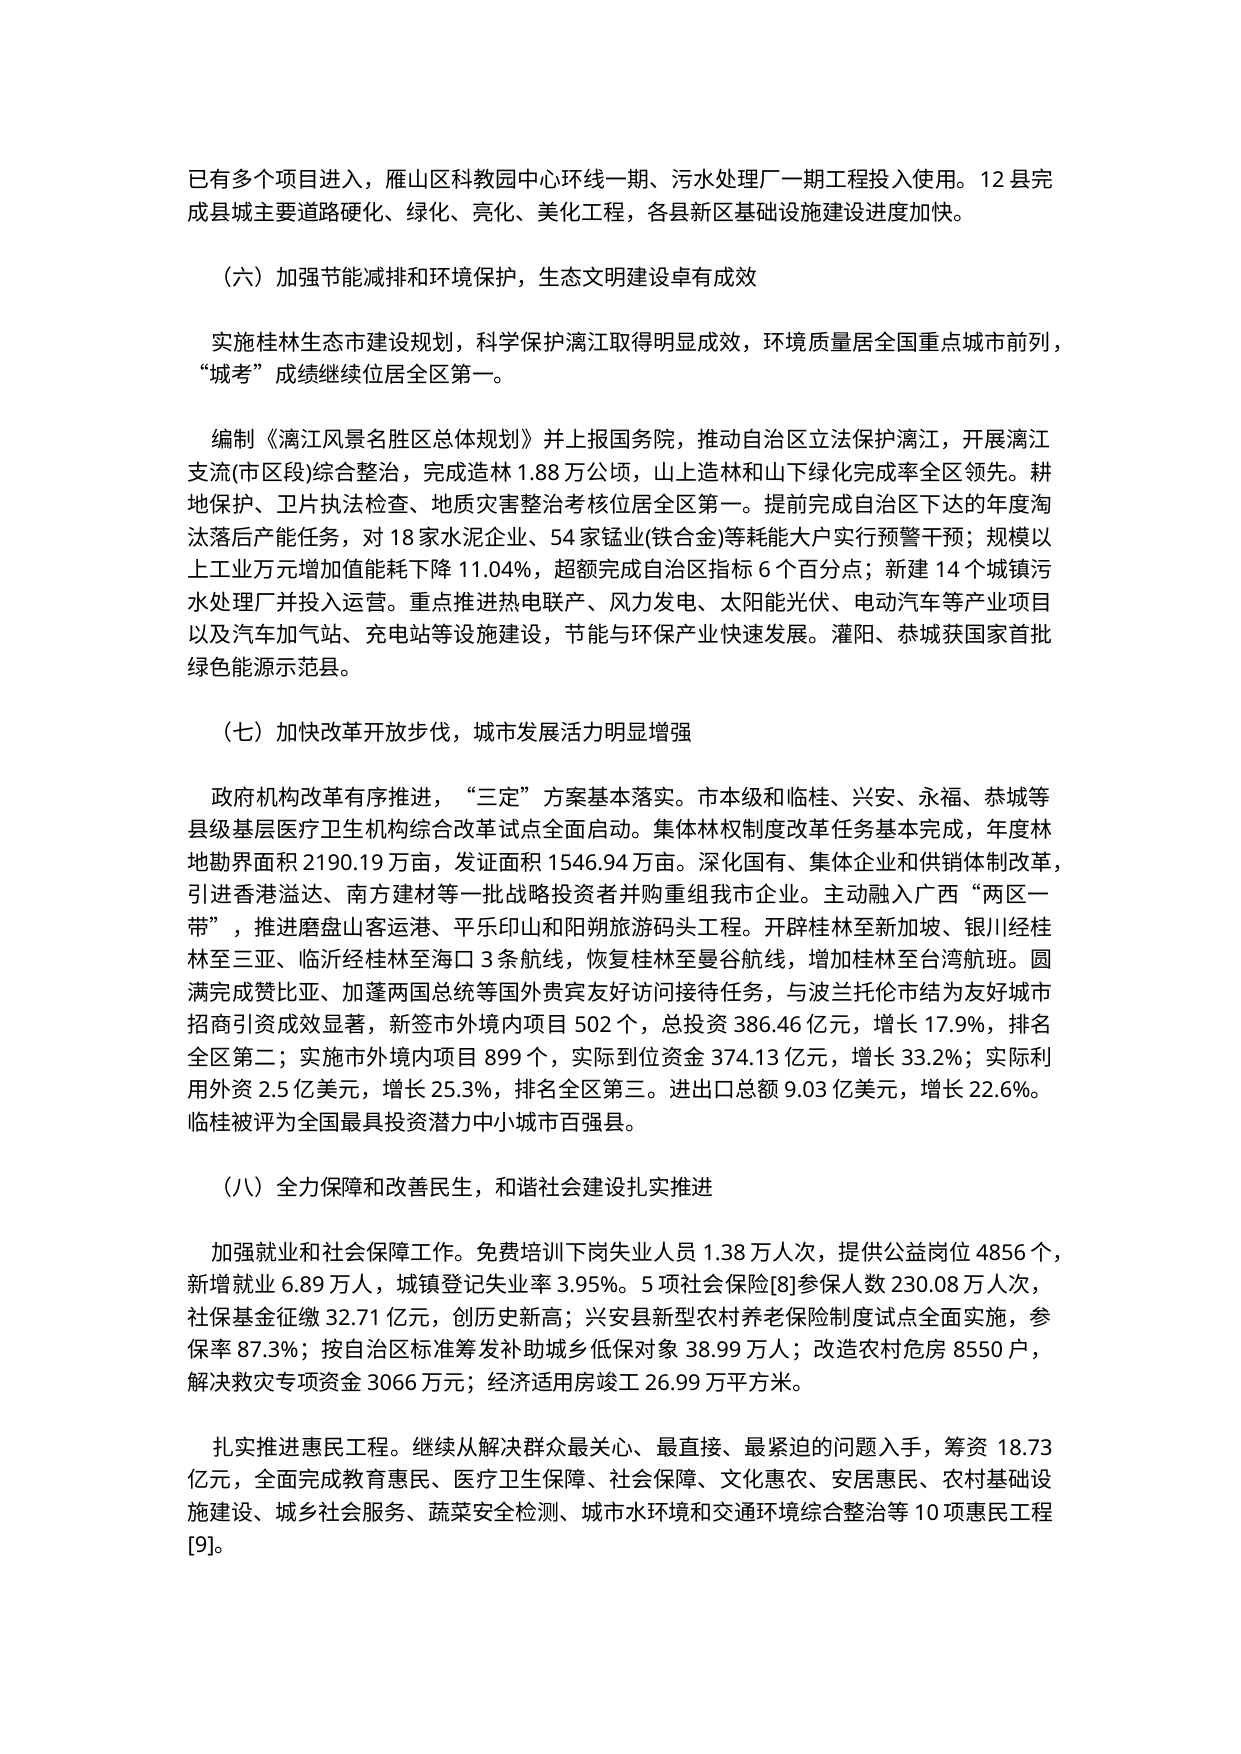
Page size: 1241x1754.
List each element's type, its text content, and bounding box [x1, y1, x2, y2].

text 加强就业和社会保障工作。免费培训下岗失业人员1.38万人次，提供公益岗位4856个，新增就业6.89万人，城镇登记失业率3.95%。5项社会保险[8]参保人数230.08万人次，社保基金征缴32.71亿元，创历史新高；兴安县新型农村养老保险制度试点全面实施，参保率87.3%；按自治区标准筹发补助城乡低保对象38.99万人；改造农村危房8550户，解决救灾专项资金3066万元；经济适用房竣工26.99万平方米。 [187, 1234, 1053, 1397]
text （七）加快改革开放步伐，城市发展活力明显增强 [187, 714, 1053, 747]
text 实施桂林生态市建设规划，科学保护漓江取得明显成效，环境质量居全国重点城市前列，“城考”成绩继续位居全区第一。 [187, 324, 1053, 389]
text （六）加强节能减排和环境保护，生态文明建设卓有成效 [187, 259, 1053, 292]
text （八）全力保障和改善民生，和谐社会建设扎实推进 [187, 1169, 1053, 1202]
text 扎实推进惠民工程。继续从解决群众最关心、最直接、最紧迫的问题入手，筹资18.73亿元，全面完成教育惠民、医疗卫生保障、社会保障、文化惠农、安居惠民、农村基础设施建设、城乡社会服务、蔬菜安全检测、城市水环境和交通环境综合整治等10项惠民工程[9]。 [187, 1429, 1053, 1559]
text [187, 162, 1053, 227]
text 编制《漓江风景名胜区总体规划》并上报国务院，推动自治区立法保护漓江，开展漓江支流(市区段)综合整治，完成造林1.88万公顷，山上造林和山下绿化完成率全区领先。耕地保护、卫片执法检查、地质灾害整治考核位居全区第一。提前完成自治区下达的年度淘汰落后产能任务，对18家水泥企业、54家锰业(铁合金)等耗能大户实行预警干预；规模以上工业万元增加值能耗下降11.04%，超额完成自治区指标6个百分点；新建14个城镇污水处理厂并投入运营。重点推进热电联产、风力发电、太阳能光伏、电动汽车等产业项目以及汽车加气站、充电站等设施建设，节能与环保产业快速发展。灌阳、恭城获国家首批绿色能源示范县。 [187, 422, 1053, 682]
text 政府机构改革有序推进，“三定”方案基本落实。市本级和临桂、兴安、永福、恭城等县级基层医疗卫生机构综合改革试点全面启动。集体林权制度改革任务基本完成，年度林地勘界面积2190.19万亩，发证面积1546.94万亩。深化国有、集体企业和供销体制改革，引进香港溢达、南方建材等一批战略投资者并购重组我市企业。主动融入广西“两区一带”，推进磨盘山客运港、平乐印山和阳朔旅游码头工程。开辟桂林至新加坡、银川经桂林至三亚、临沂经桂林至海口3条航线，恢复桂林至曼谷航线，增加桂林至台湾航班。圆满完成赞比亚、加蓬两国总统等国外贵宾友好访问接待任务，与波兰托伦市结为友好城市。招商引资成效显著，新签市外境内项目502个，总投资386.46亿元，增长17.9%，排名全区第二；实施市外境内项目899个，实际到位资金374.13亿元，增长33.2%；实际利用外资2.5亿美元，增长25.3%，排名全区第三。进出口总额9.03亿美元，增长22.6%。临桂被评为全国最具投资潜力中小城市百强县。 [187, 779, 1053, 1137]
